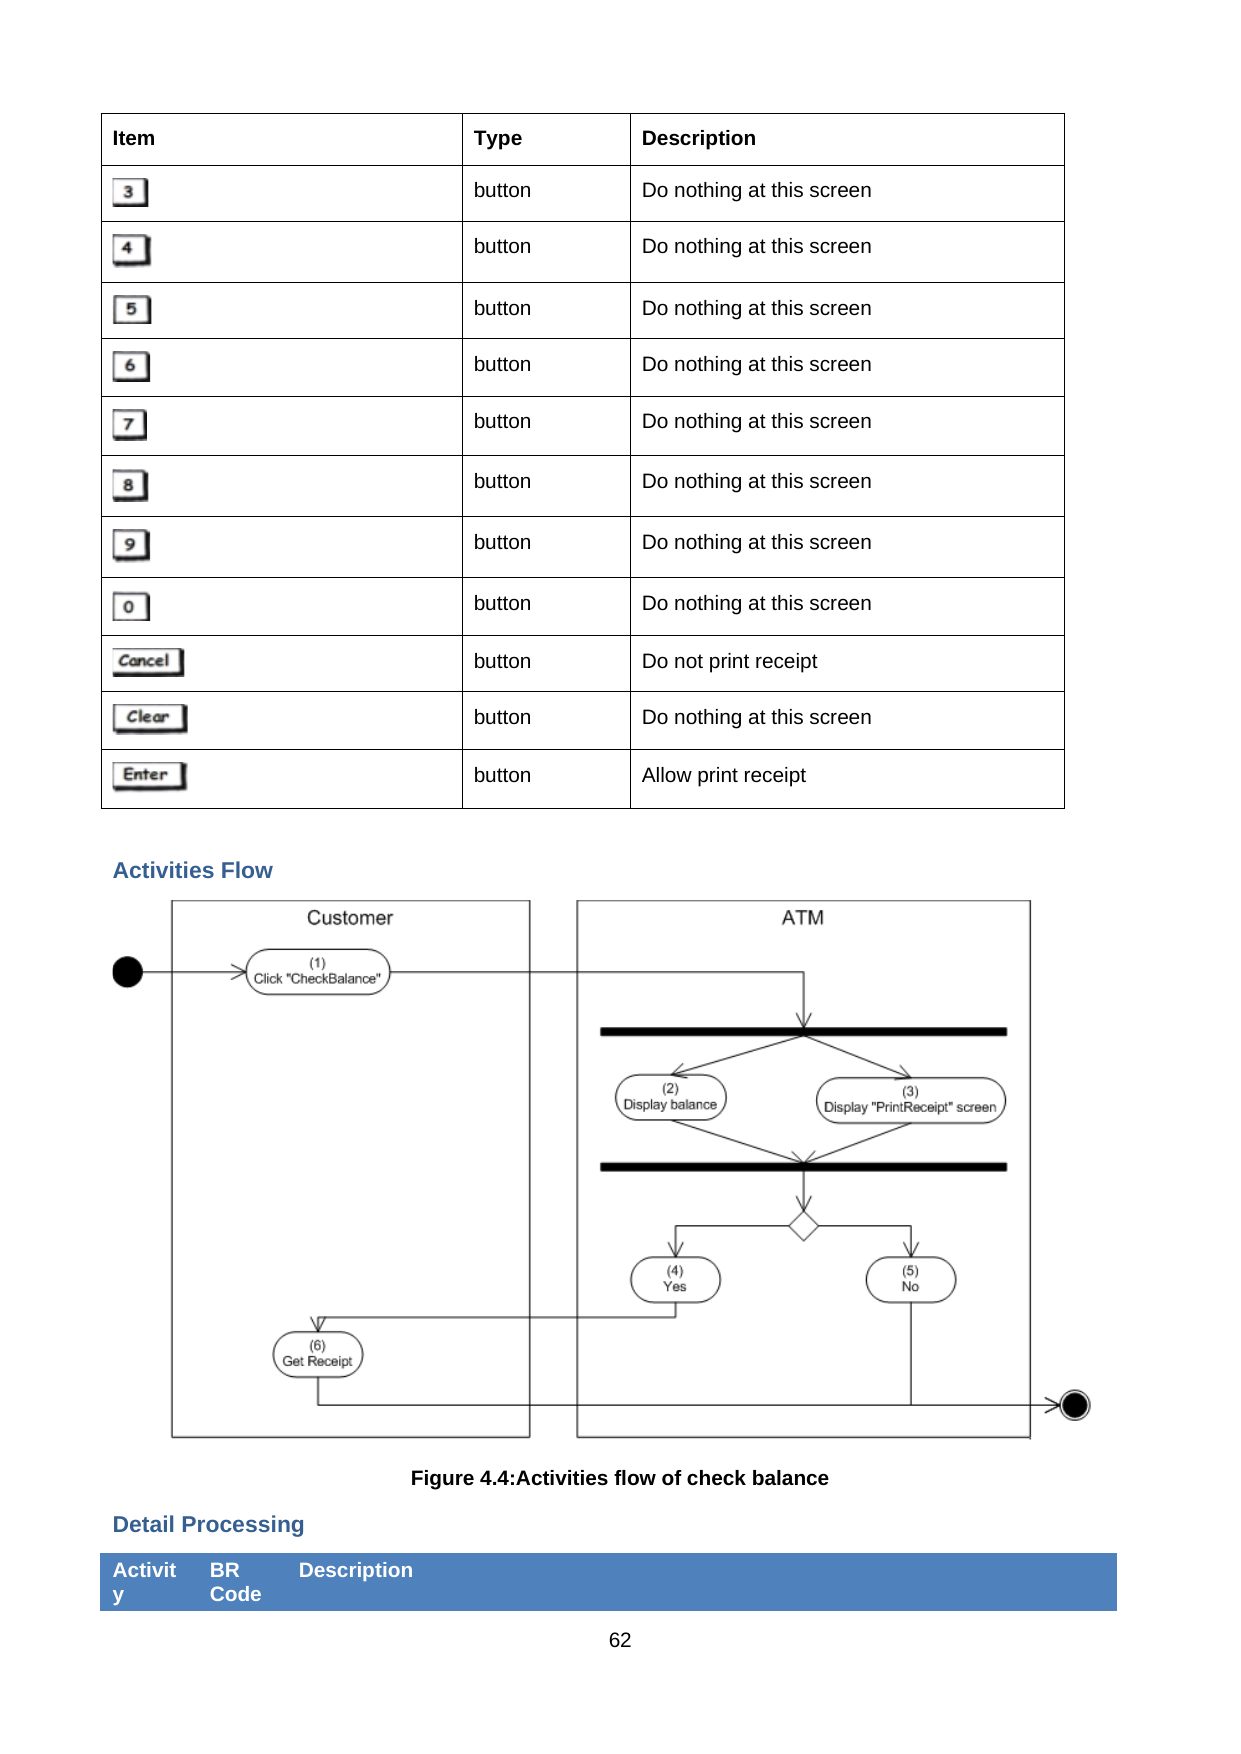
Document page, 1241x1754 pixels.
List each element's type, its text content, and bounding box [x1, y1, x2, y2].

table_cell button [463, 339, 630, 396]
picture [112, 234, 152, 268]
picture [112, 648, 185, 677]
picture [112, 704, 188, 735]
table_cell Do nothing at this screen [631, 166, 1064, 221]
picture [112, 295, 152, 324]
table_cell Do nothing at this screen [631, 456, 1064, 516]
table_cell Do not print receipt [631, 636, 1064, 691]
table_cell Do nothing at this screen [631, 339, 1064, 396]
table_cell [102, 222, 462, 282]
table_cell button [463, 456, 630, 516]
table_cell Do nothing at this screen [631, 397, 1064, 455]
picture [112, 351, 150, 382]
table_cell button [463, 283, 630, 338]
table_cell Do nothing at this screen [631, 283, 1064, 338]
table_cell [102, 166, 462, 221]
table_cell Do nothing at this screen [631, 222, 1064, 282]
table_cell [102, 456, 462, 516]
table_cell [102, 397, 462, 455]
table_cell Do nothing at this screen [631, 692, 1064, 749]
table_cell button [463, 750, 630, 808]
table_cell Do nothing at this screen [631, 578, 1064, 635]
table_header Activity [102, 1555, 196, 1609]
table_cell [102, 750, 462, 808]
table_header Type [463, 114, 630, 164]
table_cell button [463, 578, 630, 635]
picture [112, 762, 188, 794]
picture [112, 468, 149, 502]
picture [112, 409, 147, 441]
table_header Description [631, 114, 1064, 164]
subtitle Detail Processing [112, 1511, 1128, 1537]
table_cell button [463, 517, 630, 577]
table_cell [102, 283, 462, 338]
picture [112, 529, 150, 563]
table_cell button [463, 636, 630, 691]
table_header BR Code [199, 1555, 285, 1609]
table_cell button [463, 166, 630, 221]
picture [112, 178, 149, 207]
picture [112, 590, 150, 621]
table_cell Allow print receipt [631, 750, 1064, 808]
table_cell [102, 578, 462, 635]
picture [112, 900, 1128, 1447]
table_cell [102, 692, 462, 749]
table_cell [102, 339, 462, 396]
table_header Description [288, 1555, 1115, 1609]
text Figure 4.4:Activities flow of check balance [112, 1463, 1128, 1490]
table_header Item [102, 114, 462, 164]
table_cell Do nothing at this screen [631, 517, 1064, 577]
table_cell button [463, 222, 630, 282]
table_cell [102, 517, 462, 577]
table_cell button [463, 397, 630, 455]
table_cell [102, 636, 462, 691]
table_cell button [463, 692, 630, 749]
subtitle Activities Flow [112, 857, 1128, 884]
